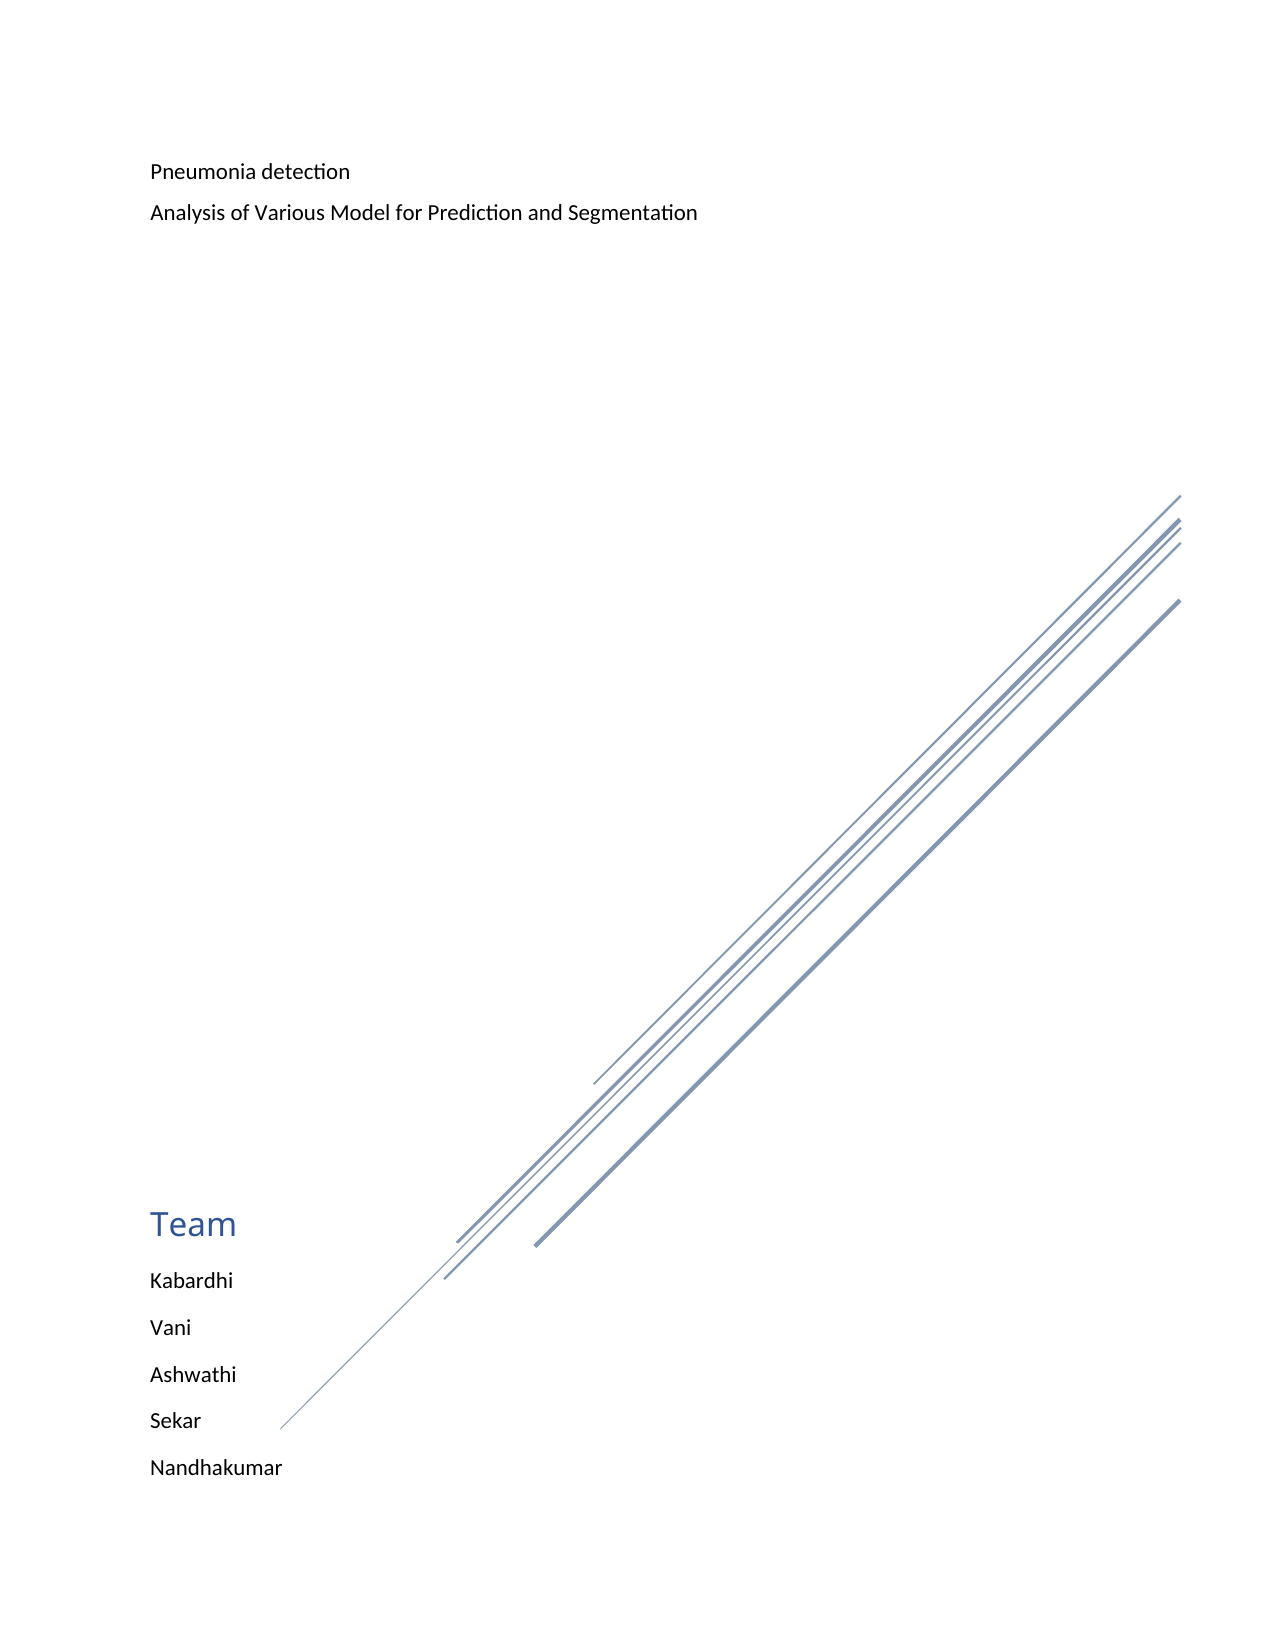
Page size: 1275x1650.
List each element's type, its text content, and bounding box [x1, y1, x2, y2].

text Nandhakumar [150, 1453, 1125, 1481]
text Team [150, 1200, 1125, 1246]
text Sekar [150, 1407, 1125, 1434]
text Ashwathi [150, 1360, 1125, 1388]
text Kabardhi [150, 1266, 1125, 1294]
text Vani [150, 1313, 1125, 1341]
